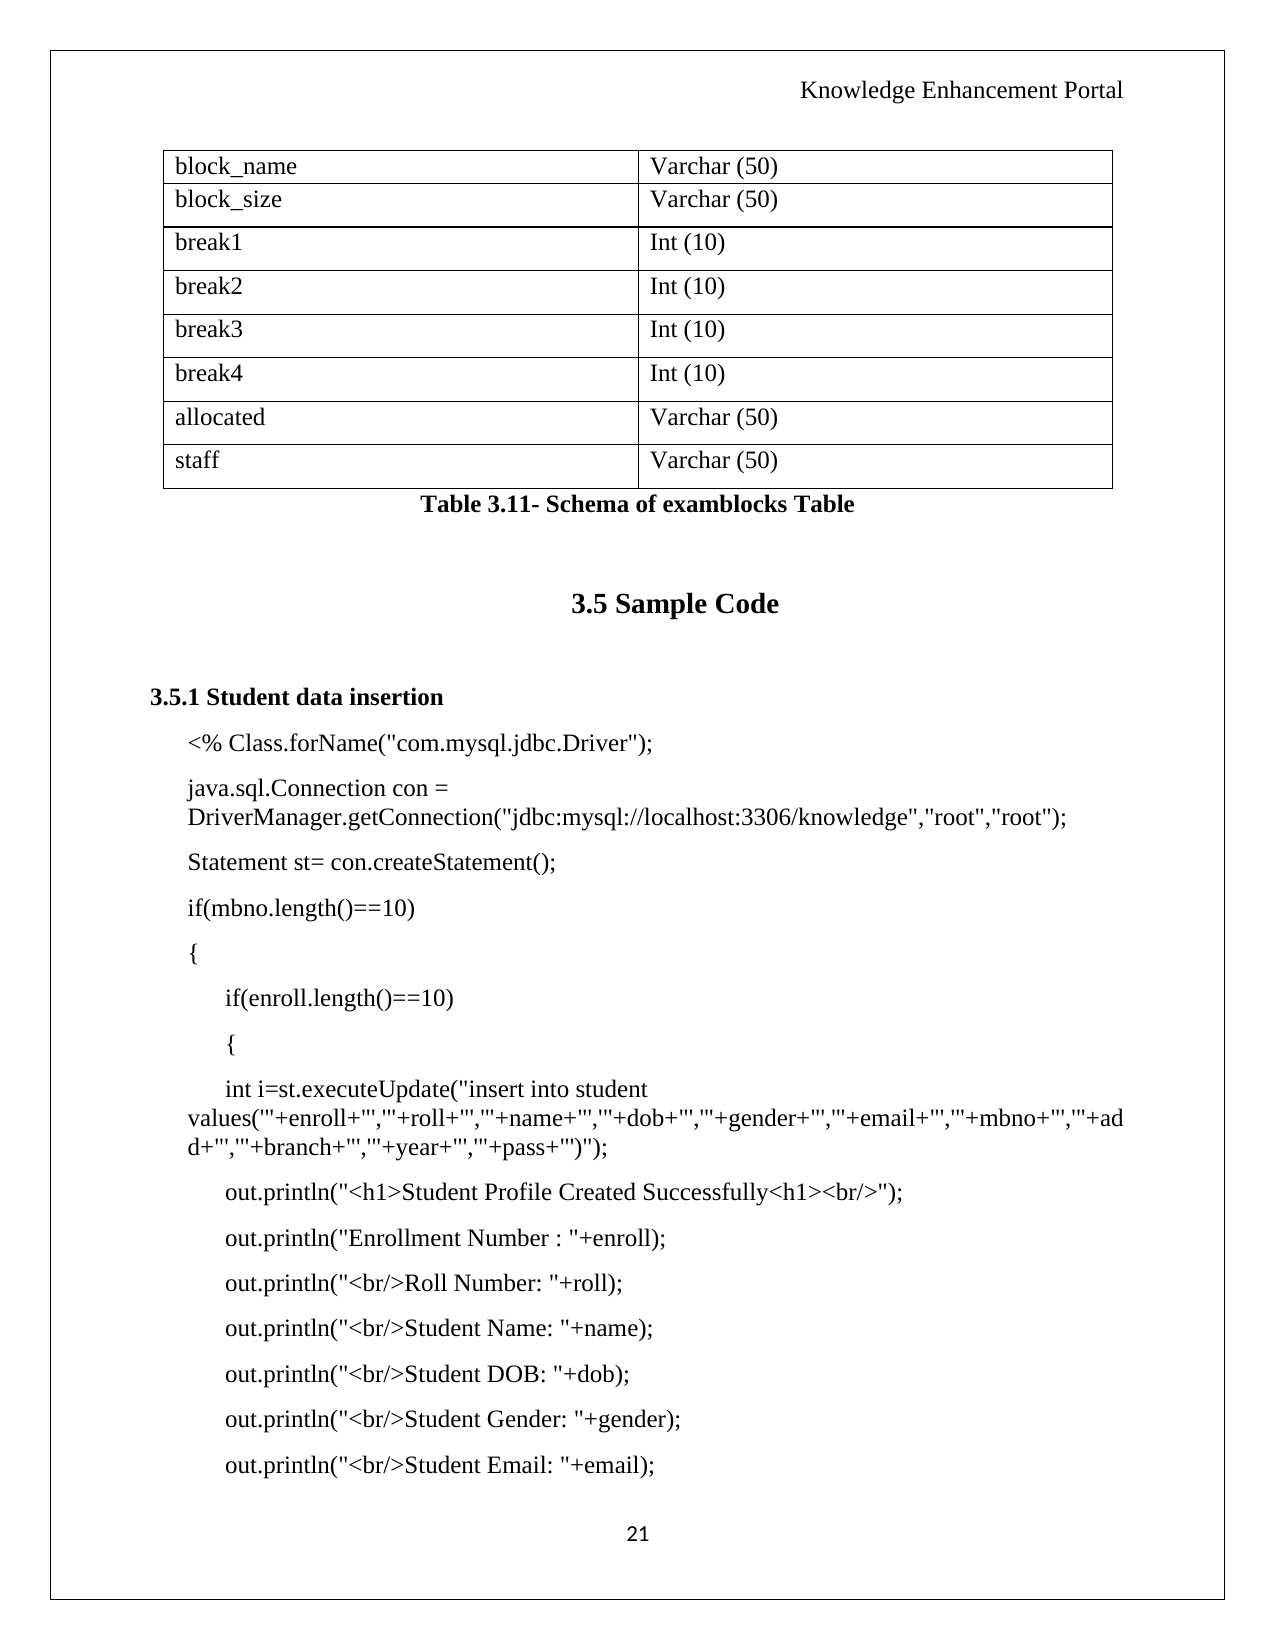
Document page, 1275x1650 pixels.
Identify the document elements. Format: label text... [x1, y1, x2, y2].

text out.println("<br/>Student Name: "+name); [187, 1313, 1125, 1342]
text out.println("<br/>Student Gender: "+gender); [187, 1404, 1125, 1433]
table_cell block_name [164, 151, 638, 183]
text Table 3.11- Schema of examblocks Table [150, 489, 1125, 517]
table_cell Varchar (50) [639, 151, 1112, 183]
text out.println("<br/>Student DOB: "+dob); [187, 1359, 1125, 1388]
text { [187, 938, 1125, 967]
table_cell break2 [164, 271, 638, 313]
text out.println("Enrollment Number : "+enroll); [187, 1223, 1125, 1251]
text out.println("<br/>Roll Number: "+roll); [187, 1268, 1125, 1297]
text int i=st.executeUpdate("insert into student values('"+enroll+"','"+roll+"','"+name+"','"+dob+"','"+gender+"','"+email+"','"+mbno+"','"+add+"','"+branch+"','"+year+"','"+pass+"')"); [187, 1074, 1125, 1161]
table_cell Int (10) [639, 358, 1112, 401]
text if(mbno.length()==10) [187, 893, 1125, 921]
table_cell break1 [164, 228, 638, 270]
table_cell break3 [164, 315, 638, 357]
text java.sql.Connection con = DriverManager.getConnection("jdbc:mysql://localhost:3306/knowledge","root","root"); [187, 773, 1125, 831]
table_cell Varchar (50) [639, 402, 1112, 444]
text out.println("<br/>Student Email: "+email); [187, 1450, 1125, 1478]
text out.println("<h1>Student Profile Created Successfully<h1><br/>"); [187, 1177, 1125, 1206]
table_cell Int (10) [639, 228, 1112, 270]
text <% Class.forName("com.mysql.jdbc.Driver"); [187, 728, 1125, 756]
text if(enroll.length()==10) [187, 983, 1125, 1012]
text 3.5 Sample Code [225, 587, 1125, 620]
table_cell staff [164, 445, 638, 488]
table_cell Int (10) [639, 315, 1112, 357]
text 3.5.1 Student data insertion [150, 682, 1125, 711]
table_cell Int (10) [639, 271, 1112, 313]
text Statement st= con.createStatement(); [187, 847, 1125, 876]
text { [187, 1029, 1125, 1058]
table_cell Varchar (50) [639, 184, 1112, 226]
table_cell break4 [164, 358, 638, 401]
table_cell allocated [164, 402, 638, 444]
table_cell block_size [164, 184, 638, 226]
table_cell Varchar (50) [639, 445, 1112, 488]
